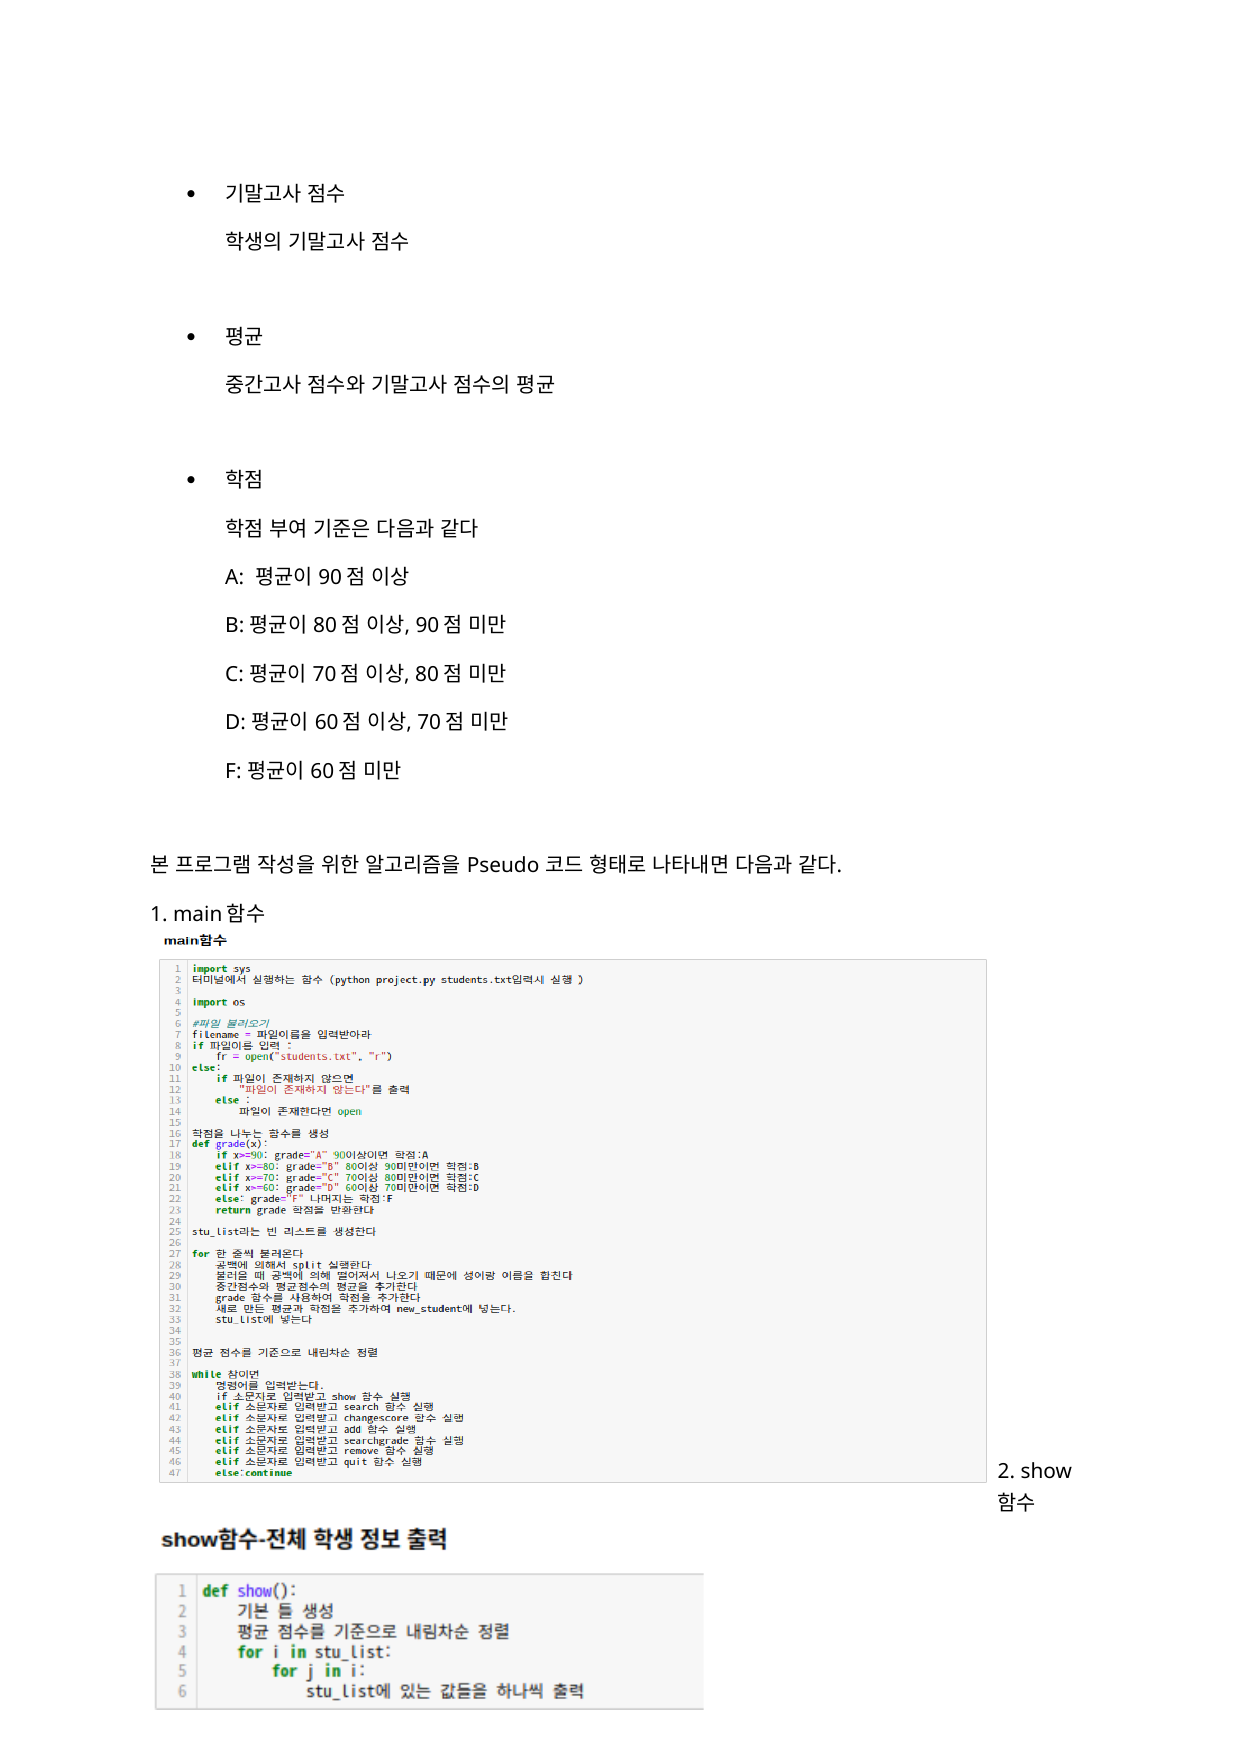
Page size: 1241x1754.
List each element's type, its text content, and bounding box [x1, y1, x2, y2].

list 학점 [187, 463, 1090, 494]
list D: 평균이 60점 이상, 70점 미만 [225, 705, 1090, 736]
list F: 평균이 60점 미만 [225, 754, 1090, 784]
list B: 평균이 80점 이상, 90점 미만 [225, 608, 1090, 639]
text 본 프로그램 작성을 위한 알고리즘을 Pseudo 코드 형태로 나타내면 다음과 같다. [150, 849, 1090, 879]
list 중간고사 점수와 기말고사 점수의 평균 [225, 369, 1090, 399]
text 2. show 함수 [150, 1457, 1090, 1517]
picture [153, 932, 998, 1488]
list 평균 [187, 320, 1090, 351]
list A: 평균이 90점 이상 [225, 560, 1090, 590]
list C: 평균이 70점 이상, 80점 미만 [225, 657, 1090, 687]
picture [152, 1525, 704, 1710]
list 기말고사 점수 [187, 177, 1090, 207]
list 학생의 기말고사 점수 [225, 226, 1090, 256]
list 학점 부여 기준은 다음과 같다 [225, 512, 1090, 542]
text 1. main함수 [150, 897, 1090, 927]
